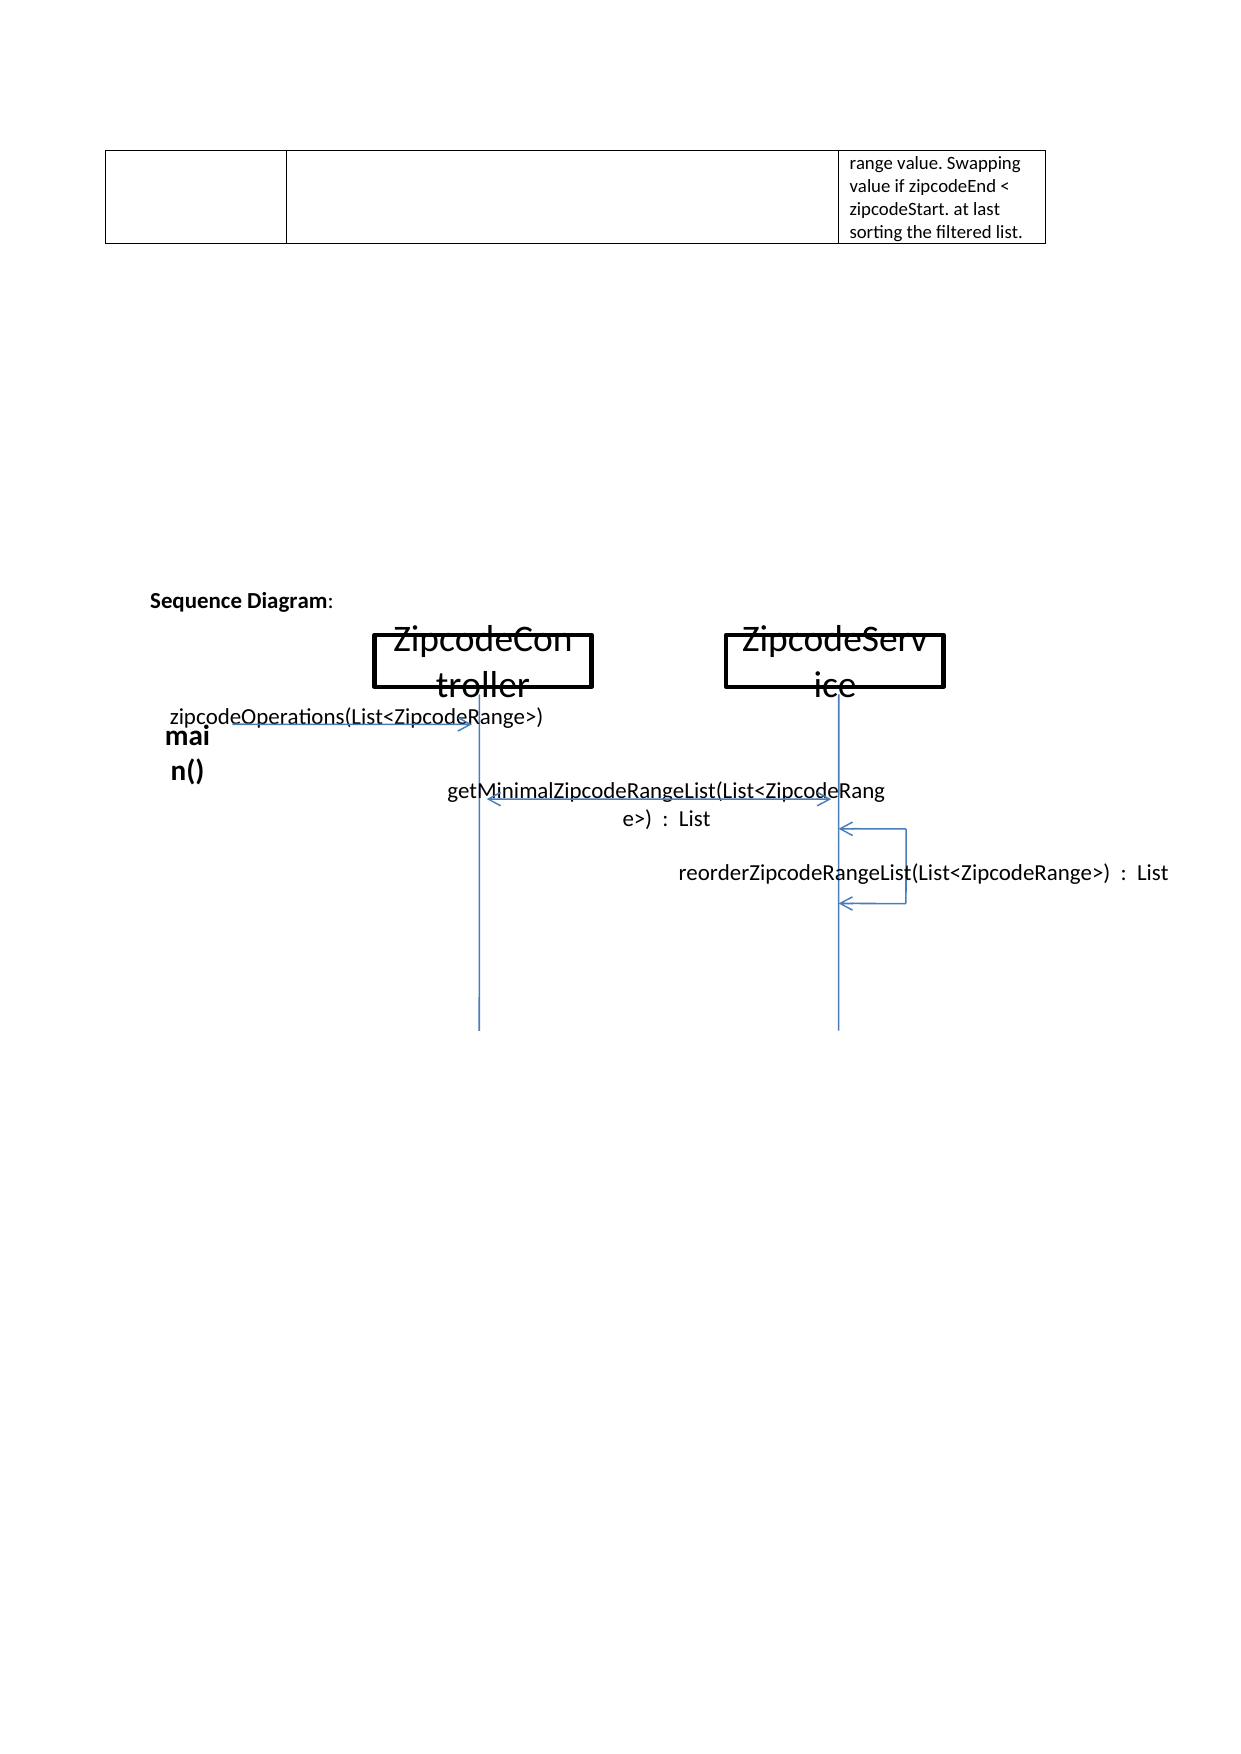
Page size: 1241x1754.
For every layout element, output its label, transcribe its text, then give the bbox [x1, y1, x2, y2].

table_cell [839, 151, 1045, 243]
text Sequence Diagram: [150, 586, 1090, 614]
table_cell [287, 151, 838, 243]
